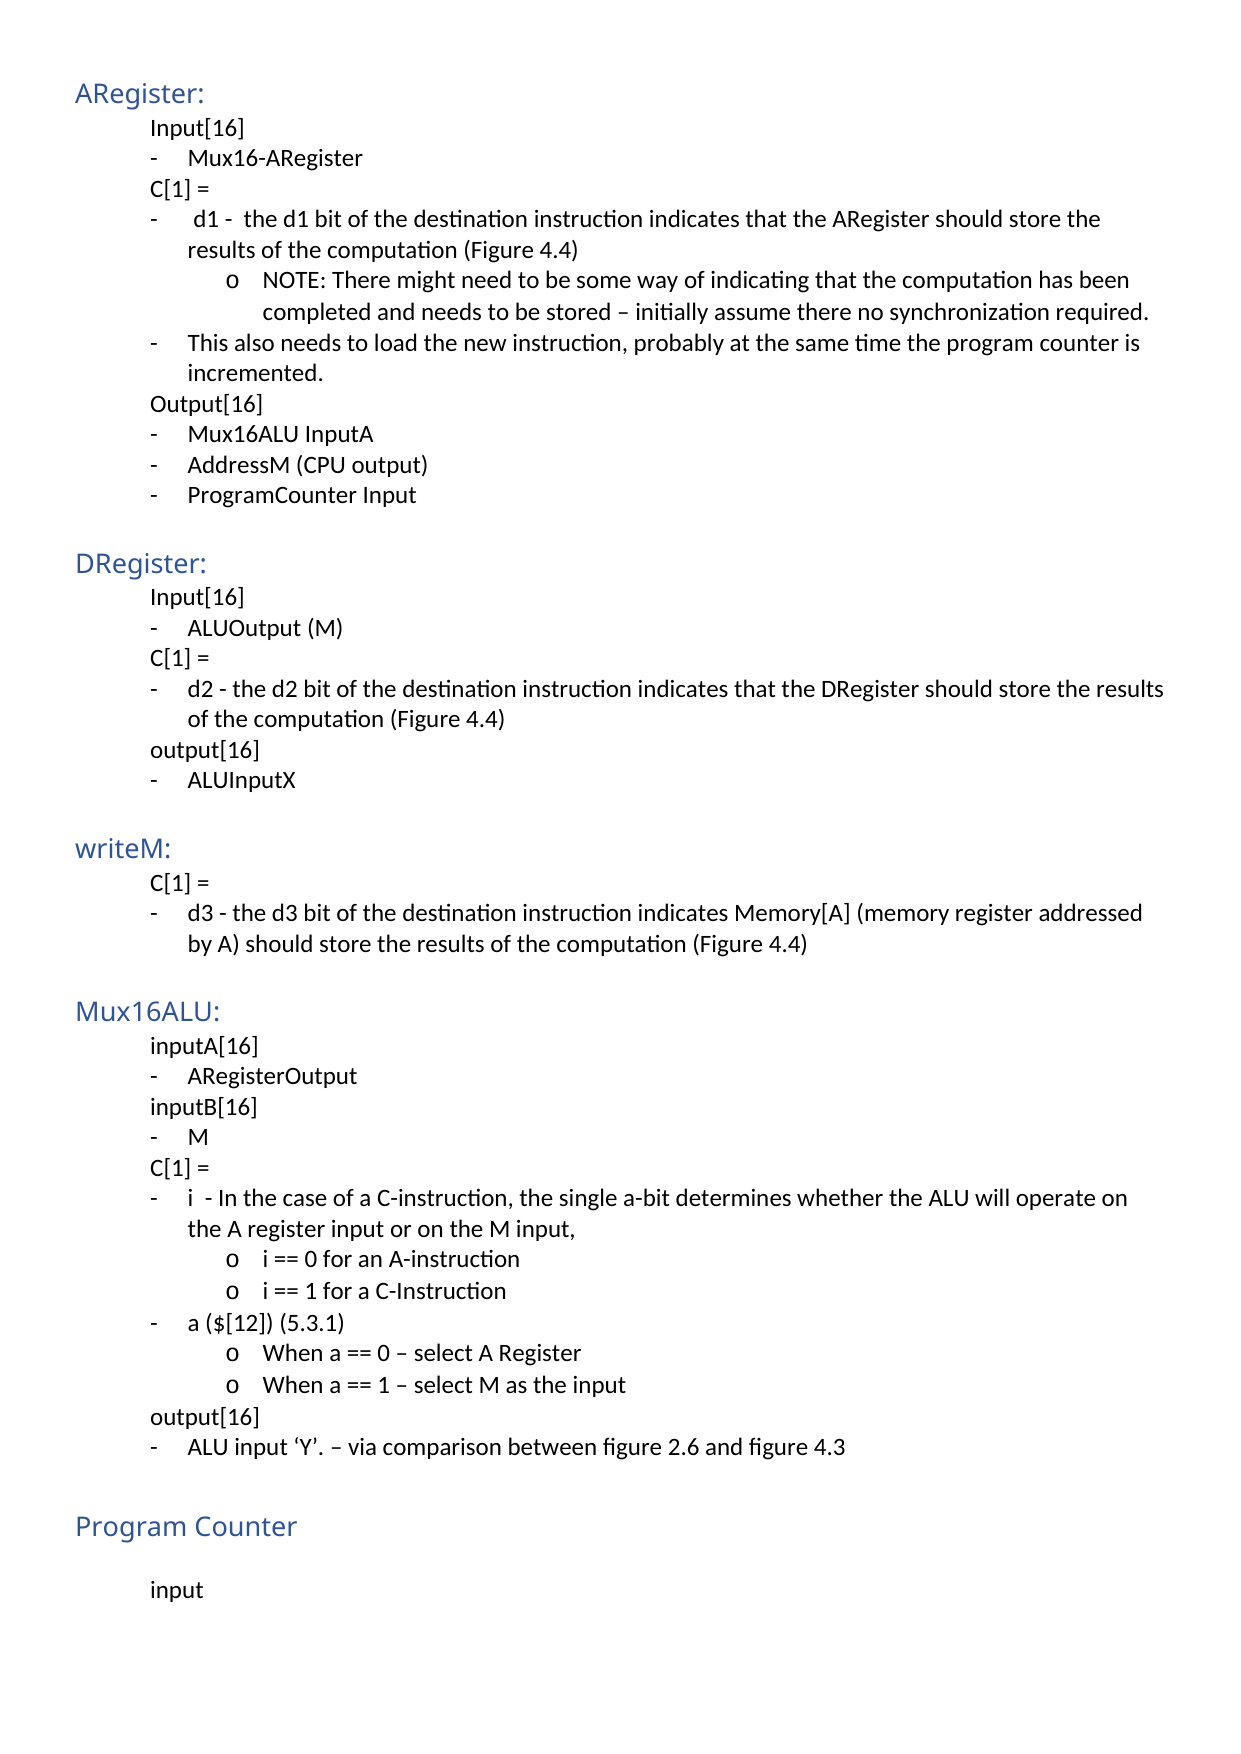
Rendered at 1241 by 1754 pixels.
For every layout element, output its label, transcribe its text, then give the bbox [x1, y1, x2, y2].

subtitle Program Counter [75, 1507, 1165, 1544]
list a ($[12]) (5.3.1) [150, 1307, 1165, 1337]
text input [75, 1575, 1165, 1605]
list ALUInputX [150, 764, 1165, 795]
list This also needs to load the new instruction, probably at the same time the program counter is incremented. [150, 327, 1165, 388]
subtitle ARegister: [75, 75, 1165, 112]
list AddressM (CPU output) [150, 449, 1165, 479]
text inputB[16] [75, 1091, 1165, 1121]
list When a == 0 – select A Register [225, 1337, 1165, 1369]
list When a == 1 – select M as the input [225, 1369, 1165, 1401]
list i == 1 for a C-Instruction [225, 1275, 1165, 1307]
text inputA[16] [75, 1030, 1165, 1060]
list Mux16ALU InputA [150, 418, 1165, 449]
text C[1] = [75, 867, 1165, 897]
list i == 0 for an A-instruction [225, 1243, 1165, 1275]
text Output[16] [150, 388, 1165, 418]
subtitle writeM: [75, 830, 1165, 867]
list ALUOutput (M) [150, 612, 1165, 642]
list d3 - the d3 bit of the destination instruction indicates Memory[A] (memory register addressed by A) should store the results of the computation (Figure 4.4) [150, 897, 1165, 958]
text output[16] [150, 1401, 1165, 1432]
list d1 - the d1 bit of the destination instruction indicates that the ARegister should store the results of the computation (Figure 4.4) [150, 203, 1165, 264]
list ProgramCounter Input [150, 479, 1165, 510]
list d2 - the d2 bit of the destination instruction indicates that the DRegister should store the results of the computation (Figure 4.4) [150, 673, 1165, 734]
list Mux16-ARegister [150, 142, 1165, 173]
text Input[16] [75, 112, 1165, 142]
text C[1] = [75, 642, 1165, 673]
text Input[16] [75, 581, 1165, 612]
subtitle DRegister: [75, 544, 1165, 581]
subtitle Mux16ALU: [75, 993, 1165, 1030]
text C[1] = [75, 173, 1165, 203]
list ARegisterOutput [150, 1060, 1165, 1091]
text output[16] [150, 734, 1165, 764]
list M [150, 1121, 1165, 1152]
list i - In the case of a C-instruction, the single a-bit determines whether the ALU will operate on the A register input or on the M input, [150, 1182, 1165, 1243]
list ALU input ‘Y’. – via comparison between figure 2.6 and figure 4.3 [150, 1432, 1165, 1462]
text C[1] = [75, 1152, 1165, 1182]
